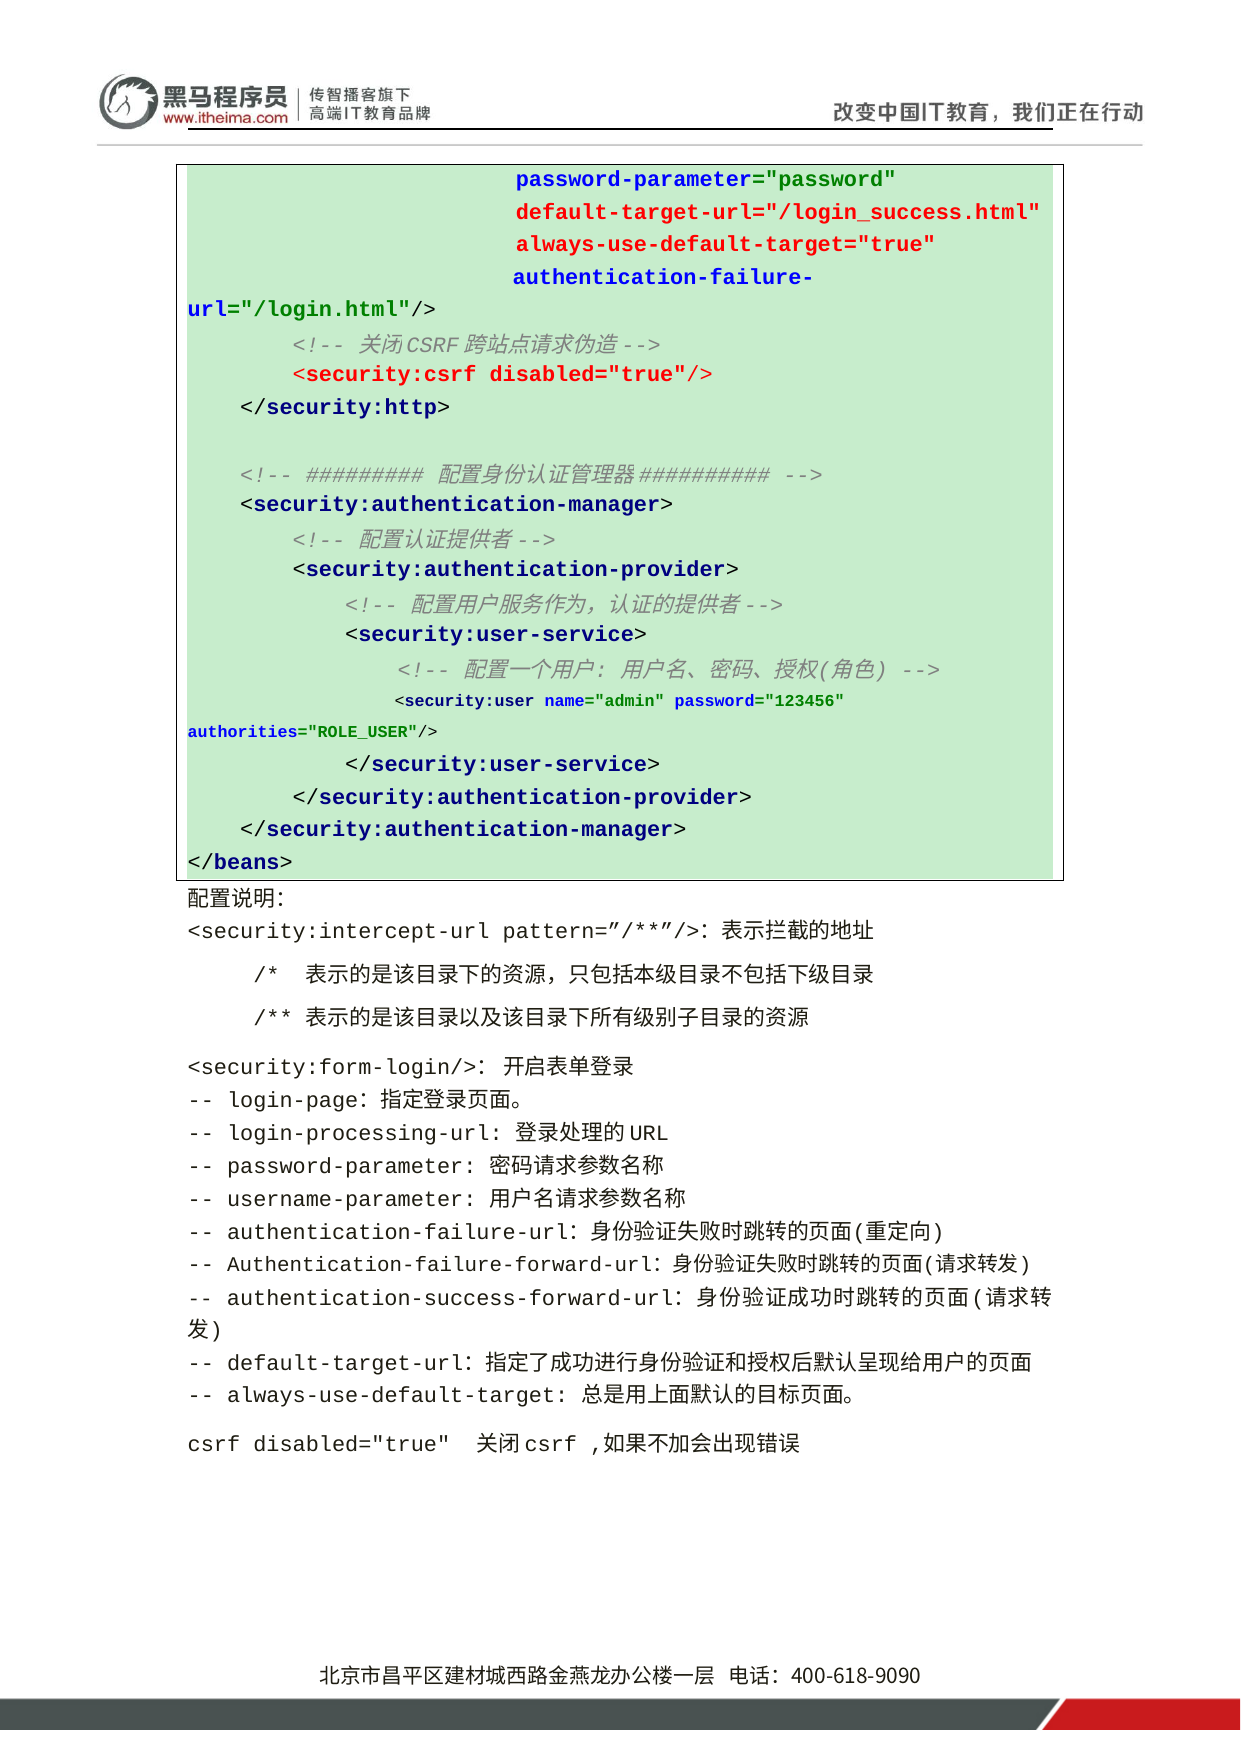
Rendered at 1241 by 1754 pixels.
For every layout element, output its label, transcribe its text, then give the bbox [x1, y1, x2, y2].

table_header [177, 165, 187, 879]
text csrf disabled="true" 关闭csrf ,如果不加会出现错误 [187, 1426, 1053, 1458]
list -- password-parameter: 密码请求参数名称 [187, 1148, 1053, 1180]
list -- Authentication-failure-forward-url：身份验证失败时跳转的页面(请求转发) [187, 1247, 1053, 1279]
picture [0, 3, 1241, 153]
list -- authentication-failure-url：身份验证失败时跳转的页面(重定向) [187, 1214, 1053, 1246]
text /* 表示的是该目录下的资源，只包括本级目录不包括下级目录 [187, 957, 1053, 989]
list -- default-target-url：指定了成功进行身份验证和授权后默认呈现给用户的页面 [187, 1344, 1053, 1377]
list -- authentication-success-forward-url：身份验证成功时跳转的页面(请求转发) [187, 1279, 1053, 1344]
text 配置说明： [187, 881, 1053, 913]
list -- username-parameter: 用户名请求参数名称 [187, 1181, 1053, 1213]
text <security:form-login/>： 开启表单登录 [187, 1049, 1053, 1081]
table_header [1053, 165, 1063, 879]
list -- login-page：指定登录页面。 [187, 1082, 1053, 1114]
list -- login-processing-url: 登录处理的URL [187, 1115, 1053, 1147]
text <security:intercept-url pattern=”/**”/>：表示拦截的地址 [187, 913, 1053, 946]
text /** 表示的是该目录以及该目录下所有级别子目录的资源 [187, 1000, 1053, 1032]
picture [0, 1639, 1241, 1730]
list -- always-use-default-target: 总是用上面默认的目标页面。 [187, 1377, 1053, 1409]
